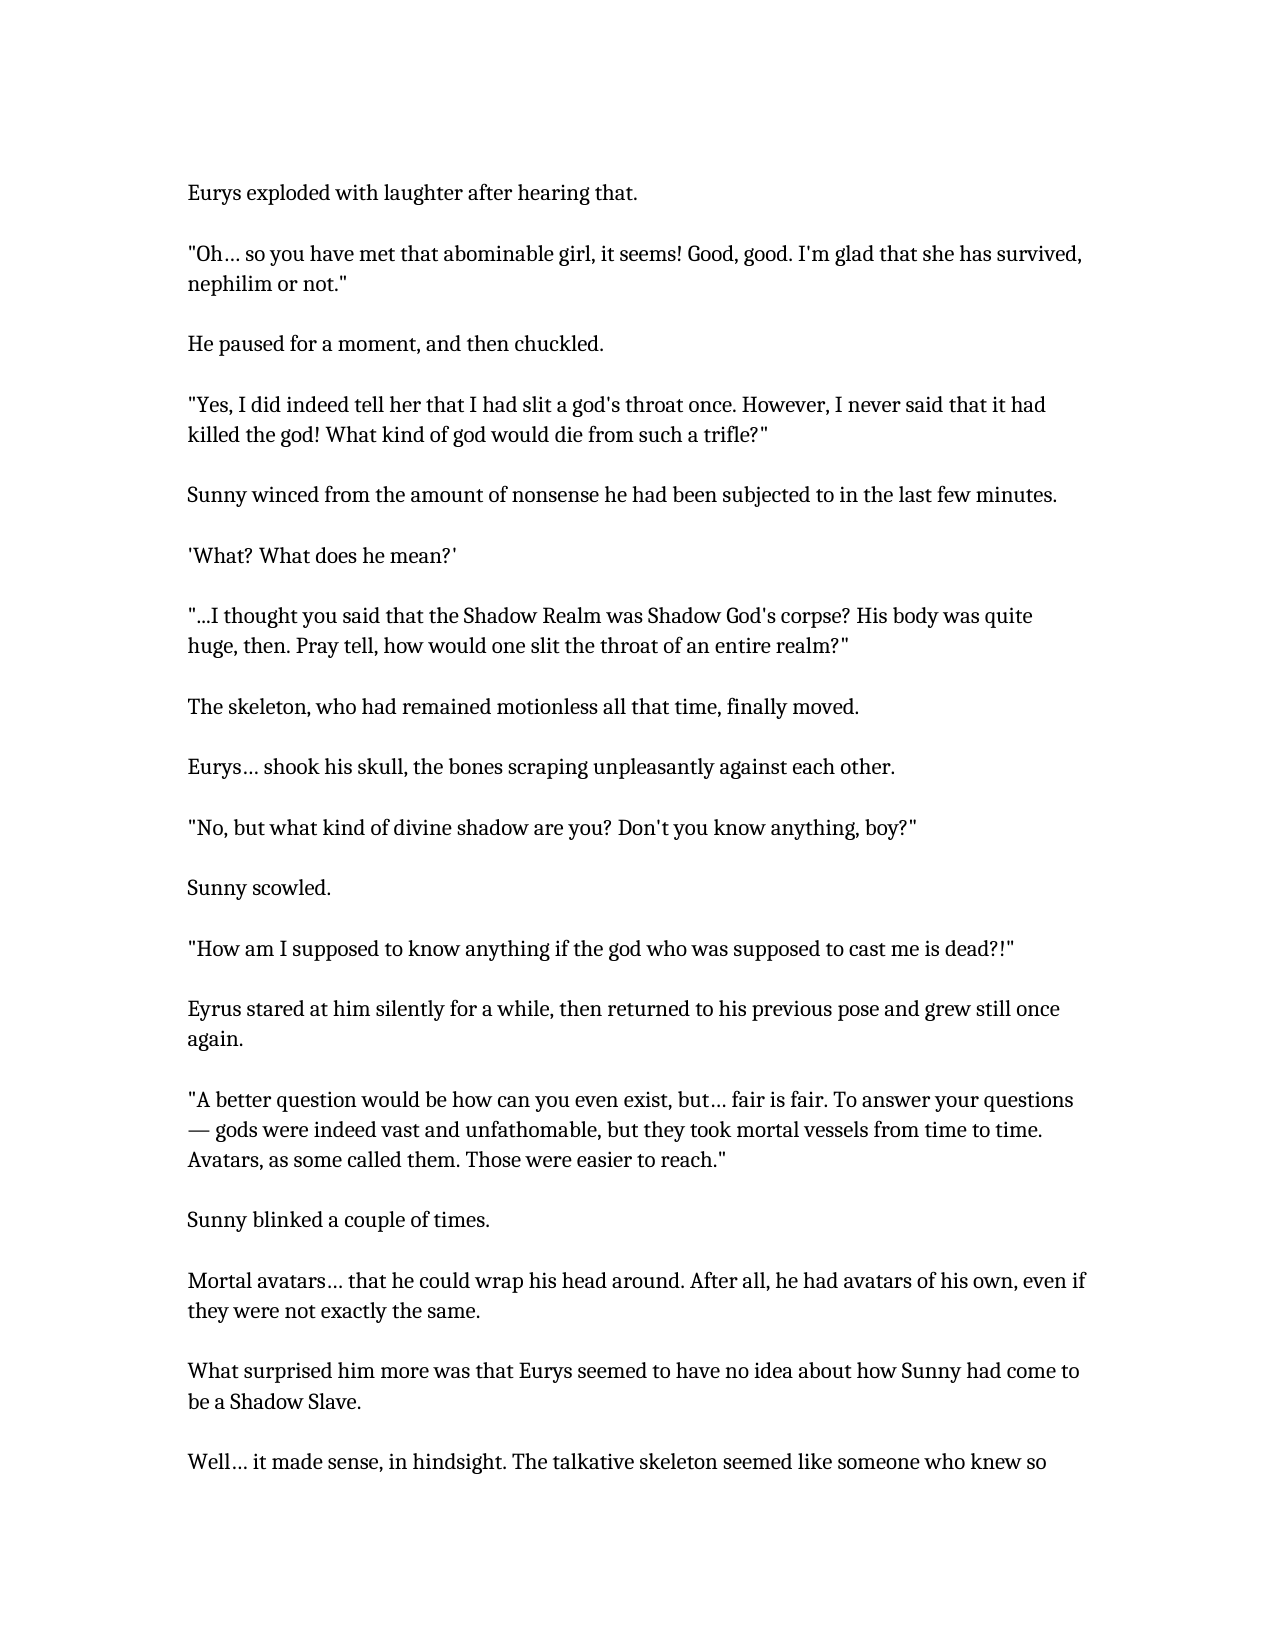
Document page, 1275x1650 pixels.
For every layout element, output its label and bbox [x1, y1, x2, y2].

text [187, 150, 1087, 1475]
